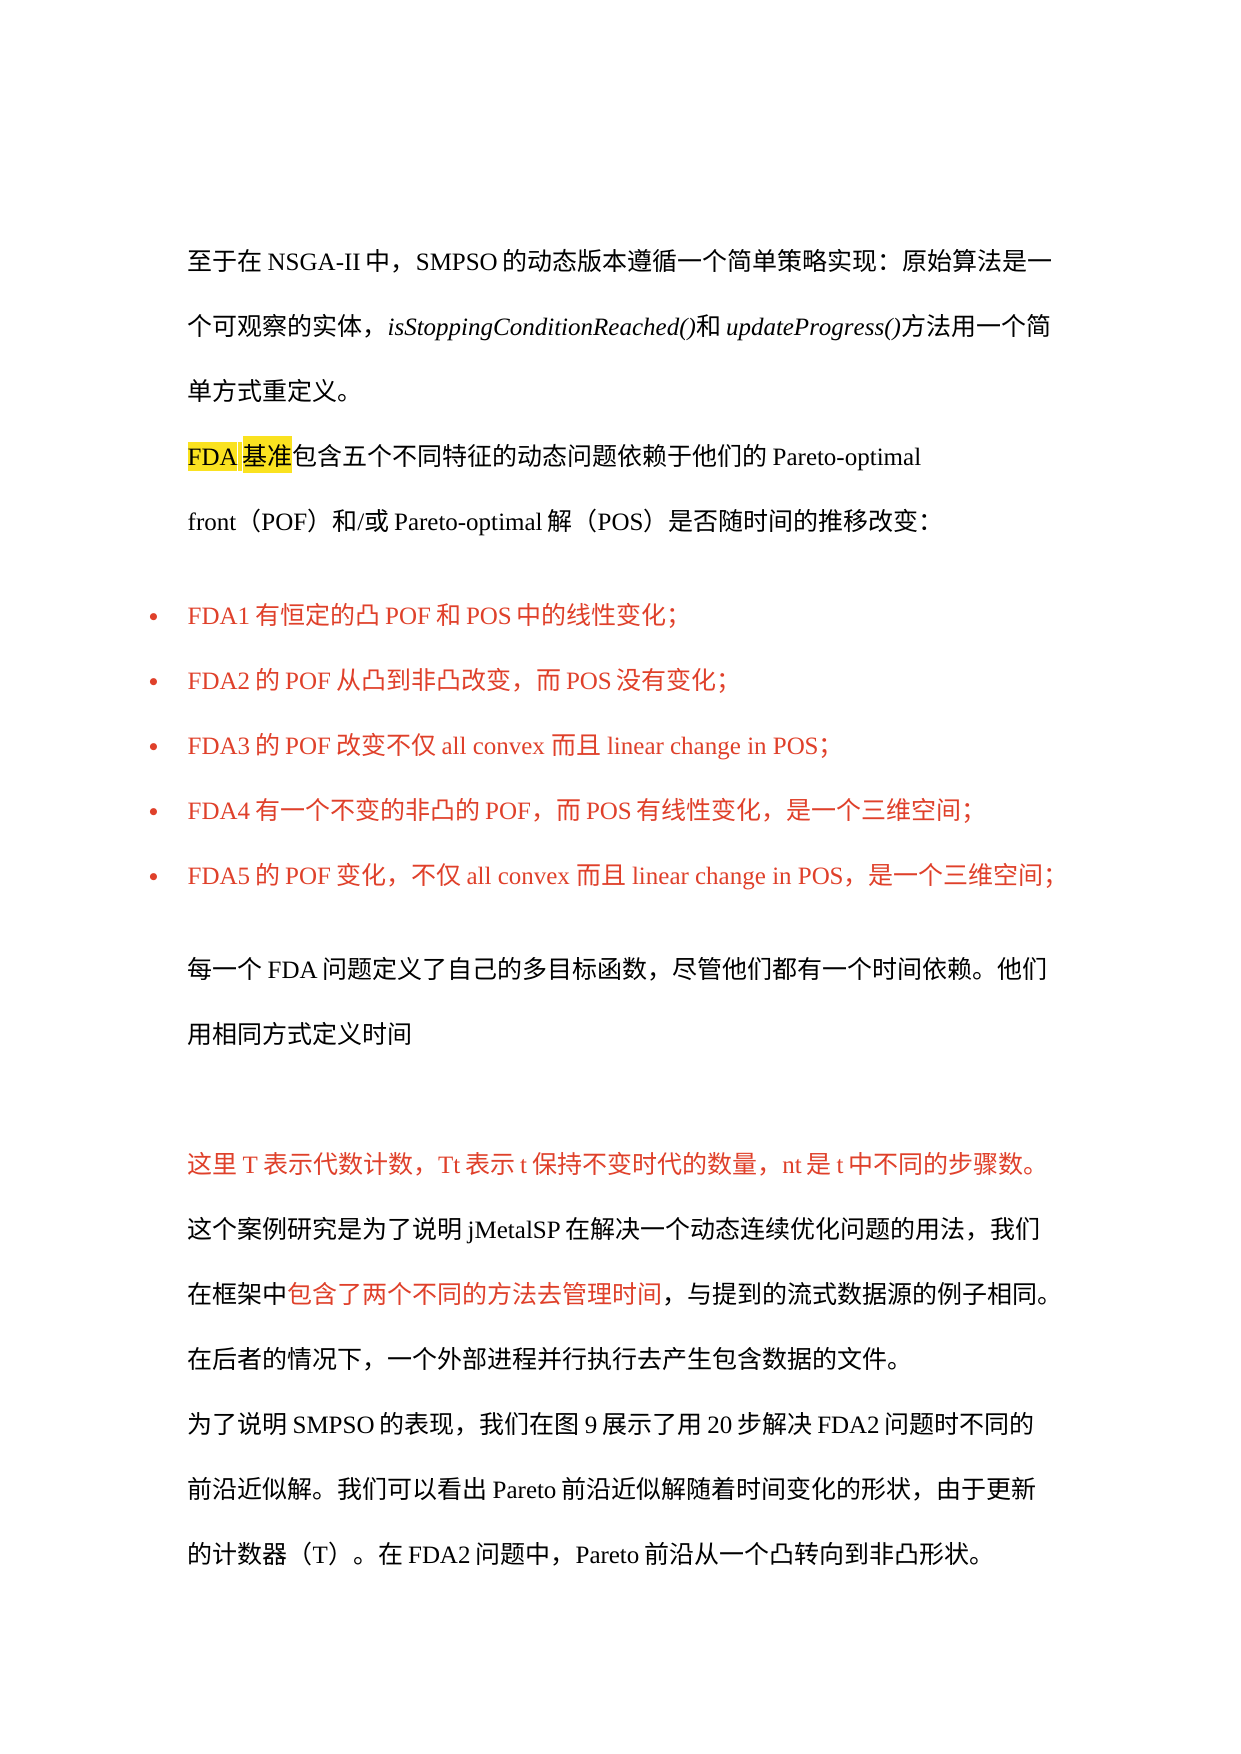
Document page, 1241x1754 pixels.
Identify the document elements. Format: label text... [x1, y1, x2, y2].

list FDA4有一个不变的非凸的POF，而POS有线性变化，是一个三维空间； [150, 776, 1053, 841]
list FDA5的POF变化，不仅 all convex 而且 linear change in POS，是一个三维空间； [150, 841, 1053, 906]
text 这里T表示代数计数，Tt表示t保持不变时代的数量，nt是t中不同的步骤数。 [187, 1130, 1053, 1195]
text 这个案例研究是为了说明jMetalSP在解决一个动态连续优化问题的用法，我们在框架中包含了两个不同的方法去管理时间，与提到的流式数据源的例子相同。在后者的情况下，一个外部进程并行执行去产生包含数据的文件。 [187, 1195, 1053, 1390]
list FDA2的POF从凸到非凸改变，而POS没有变化； [150, 646, 1053, 711]
list FDA3的POF改变不仅 all convex 而且 linear change in POS； [150, 711, 1053, 776]
list FDA1有恒定的凸POF和POS中的线性变化； [150, 581, 1053, 646]
text 为了说明SMPSO的表现，我们在图9展示了用20步解决FDA2问题时不同的前沿近似解。我们可以看出Pareto前沿近似解随着时间变化的形状，由于更新的计数器（T）。在FDA2问题中，Pareto前沿从一个凸转向到非凸形状。 [187, 1390, 1053, 1585]
text 至于在NSGA-II中，SMPSO的动态版本遵循一个简单策略实现：原始算法是一个可观察的实体，isStoppingConditionReached()和updateProgress()方法用一个简单方式重定义。 [187, 227, 1053, 422]
text FDA基准包含五个不同特征的动态问题依赖于他们的Pareto-optimal front（POF）和/或Pareto-optimal解（POS）是否随时间的推移改变： [187, 422, 1053, 552]
text 每一个FDA问题定义了自己的多目标函数，尽管他们都有一个时间依赖。他们用相同方式定义时间 [187, 935, 1053, 1065]
